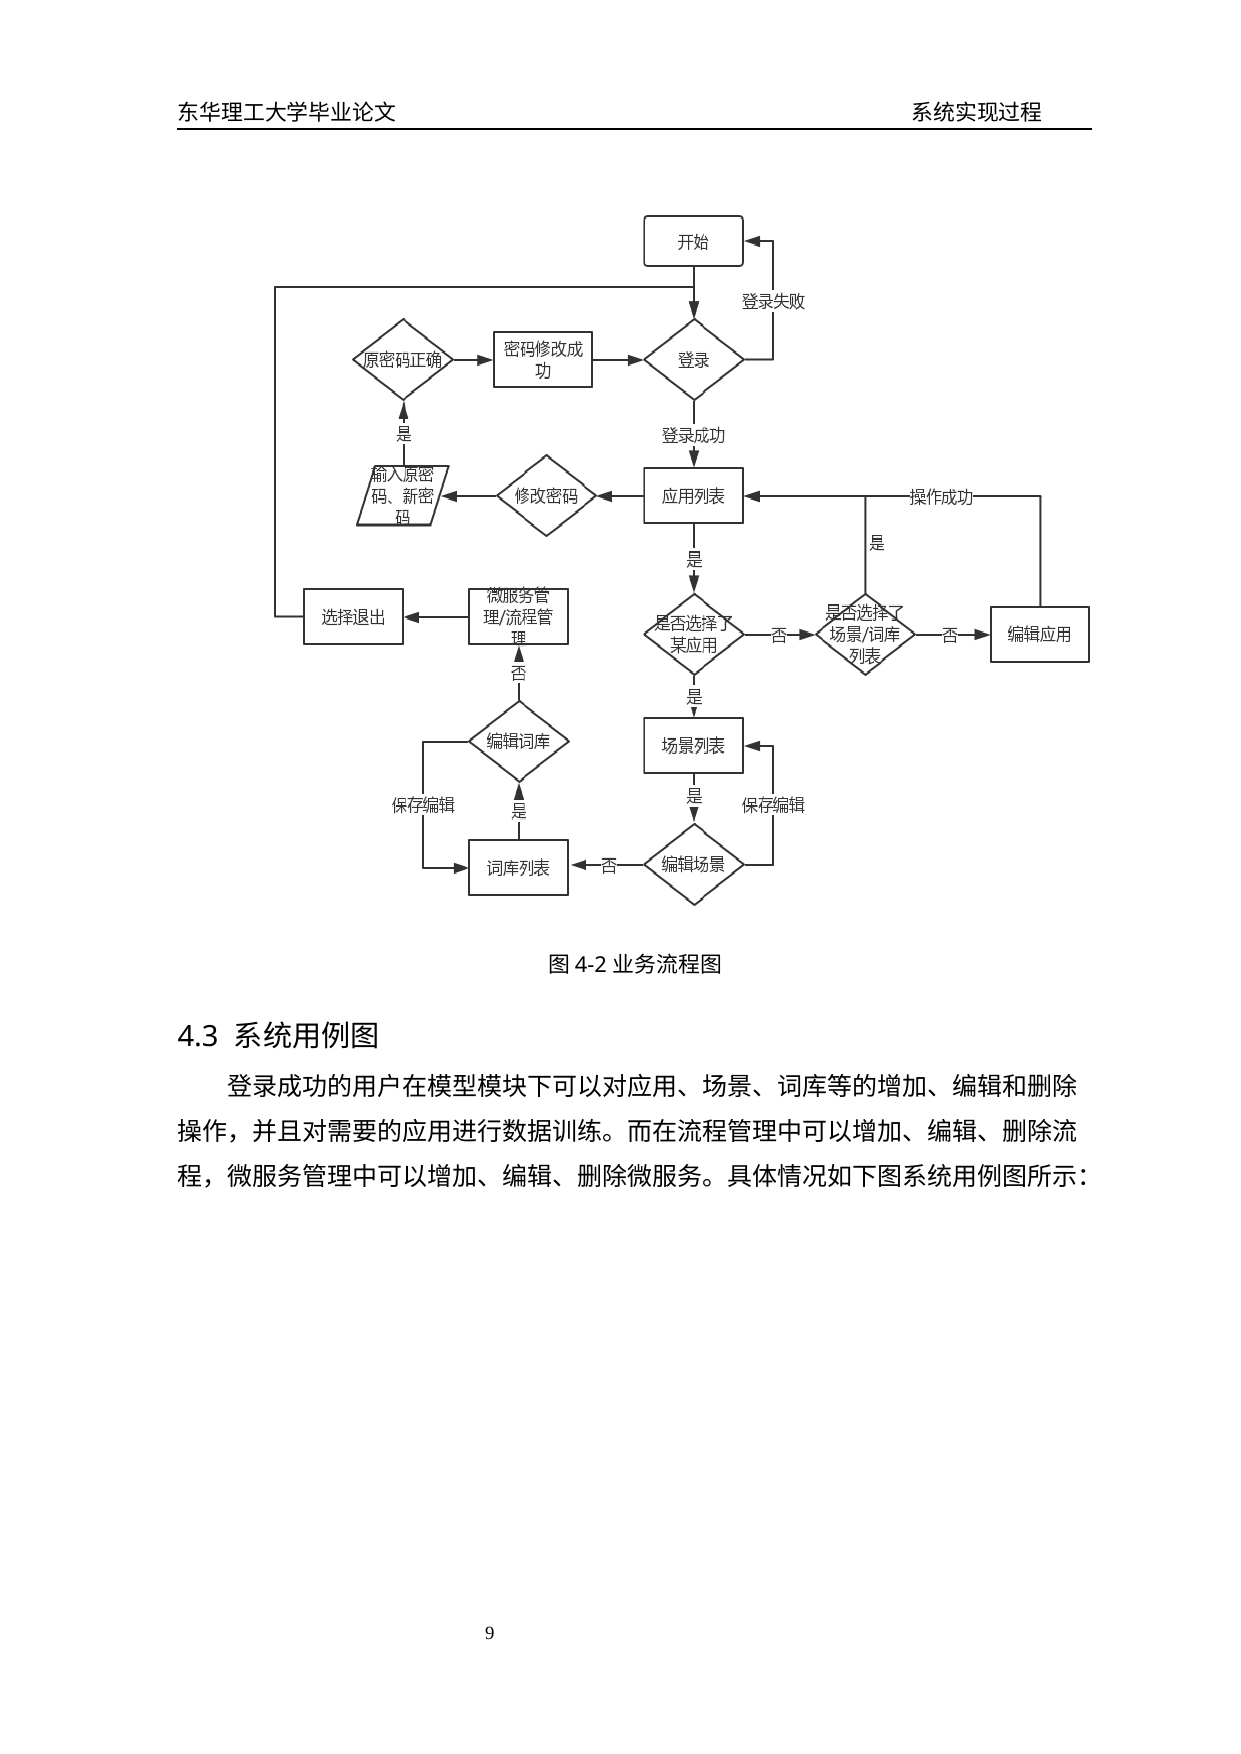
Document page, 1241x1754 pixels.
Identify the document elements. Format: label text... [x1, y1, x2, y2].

text 图4-2 业务流程图 [177, 947, 1092, 979]
text 登录成功的用户在模型模块下可以对应用、场景、词库等的增加、编辑和删除操作，并且对需要的应用进行数据训练。而在流程管理中可以增加、编辑、删除流程，微服务管理中可以增加、编辑、删除微服务。具体情况如下图系统用例图所示： [177, 1066, 1092, 1193]
picture [227, 165, 1120, 940]
subtitle 4.3 系统用例图 [177, 1013, 1092, 1055]
